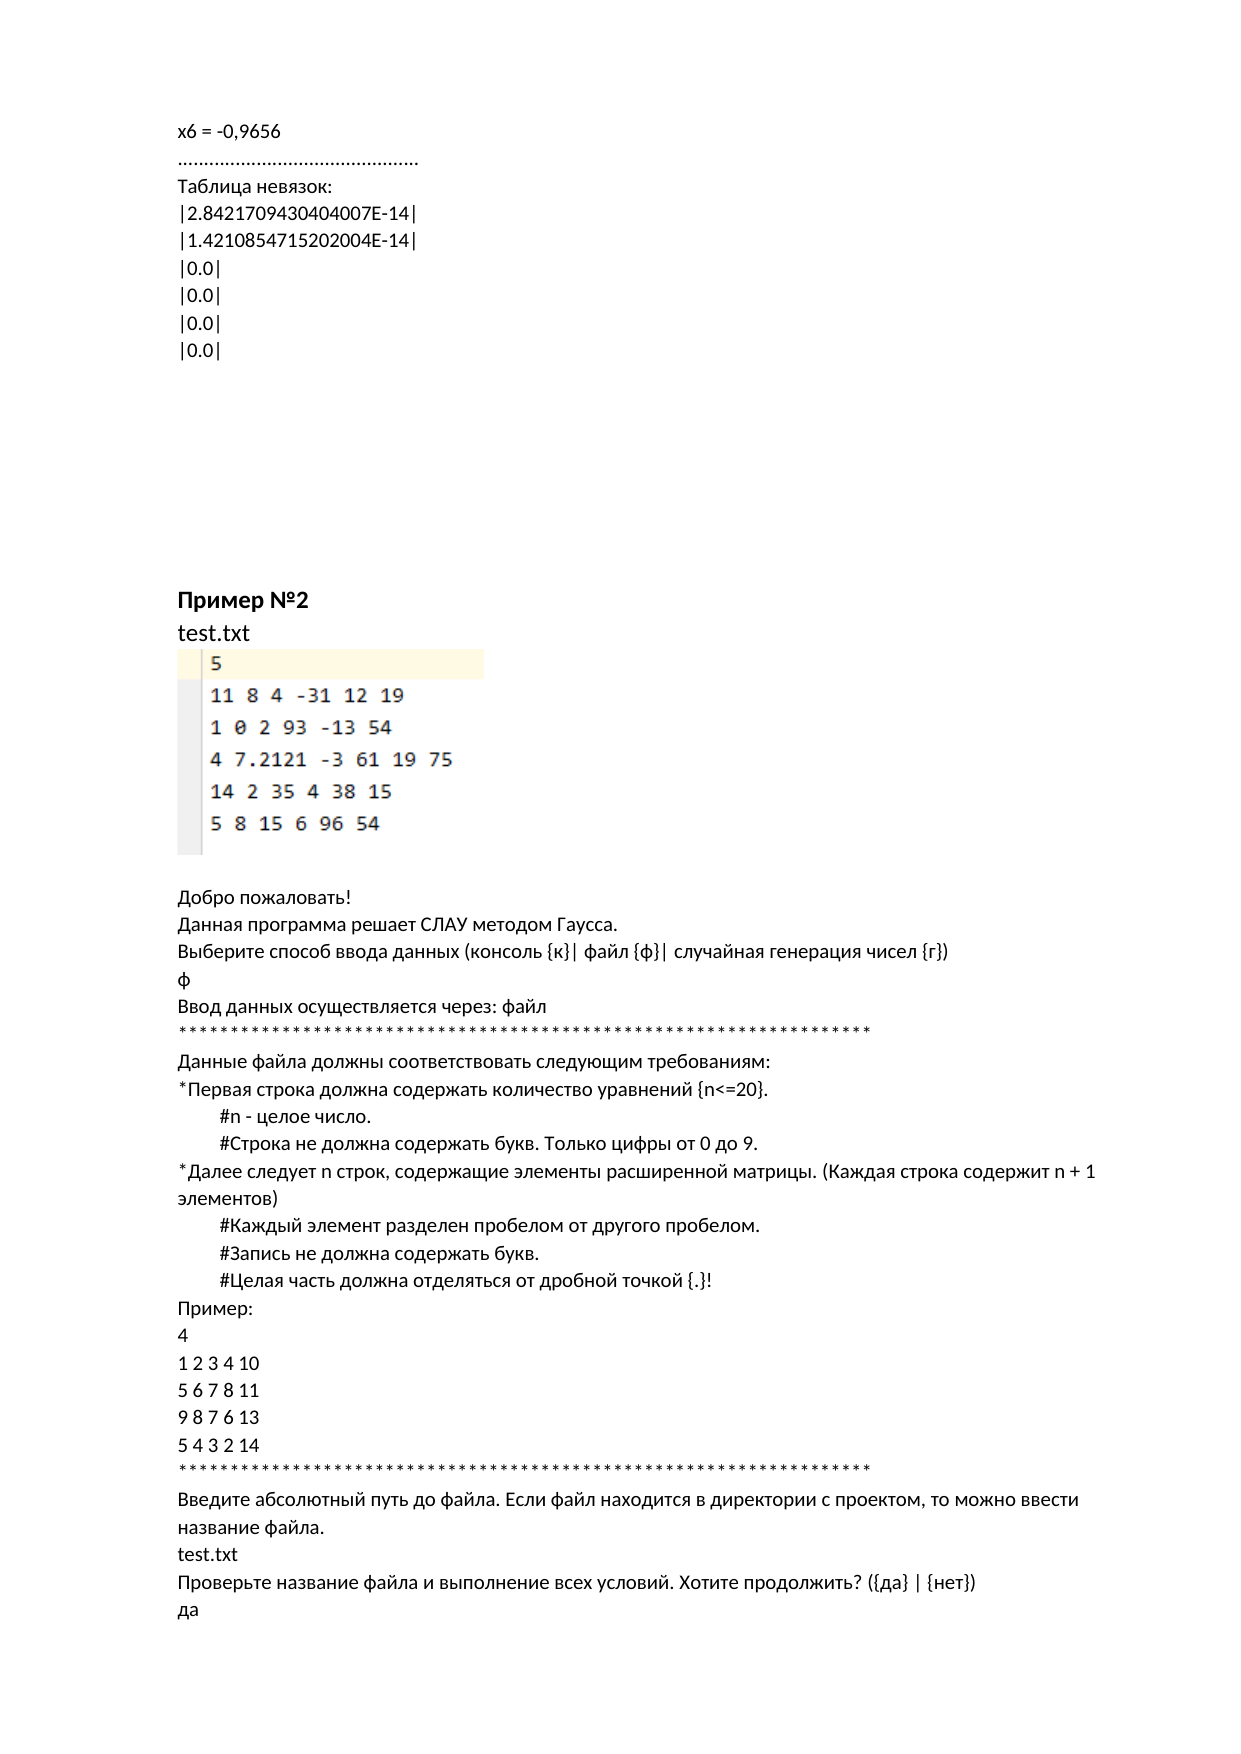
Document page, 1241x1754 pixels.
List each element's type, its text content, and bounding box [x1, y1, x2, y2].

text ******************************************************************* [177, 1459, 1152, 1485]
text Ввод данных осуществляется через: файл [177, 993, 1152, 1019]
text |2.8421709430404007E-14| [177, 200, 1152, 226]
text Данные файла должны соответствовать следующим требованиям: [177, 1048, 1152, 1074]
text #Запись не должна содержать букв. [177, 1240, 1152, 1266]
text #Каждый элемент разделен пробелом от другого пробелом. [177, 1213, 1152, 1238]
text *Первая строка должна содержать количество уравнений {n<=20}. [177, 1076, 1152, 1101]
text test.txt [177, 617, 1152, 647]
picture [177, 649, 485, 855]
text ******************************************************************* [177, 1021, 1152, 1046]
text 5 4 3 2 14 [177, 1432, 1152, 1457]
text Добро пожаловать! [177, 884, 1152, 909]
text |0.0| [177, 337, 1152, 363]
text test.txt [177, 1541, 1152, 1567]
text да [177, 1596, 1152, 1622]
text 1 2 3 4 10 [177, 1350, 1152, 1375]
text x6 = -0,9656 [177, 118, 1152, 143]
text #Строка не должна содержать букв. Только цифры от 0 до 9. [177, 1131, 1152, 1156]
text 4 [177, 1322, 1152, 1348]
text *Далее следует n строк, содержащие элементы расширенной матрицы. (Каждая строка содержит n + 1 элементов) [177, 1158, 1152, 1211]
text Проверьте название файла и выполнение всех условий. Хотите продолжить? ({да} | {нет}) [177, 1569, 1152, 1594]
text #n - целое число. [177, 1103, 1152, 1128]
text 5 6 7 8 11 [177, 1377, 1152, 1402]
text |0.0| [177, 255, 1152, 281]
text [177, 146, 1152, 171]
text #Целая часть должна отделяться от дробной точкой {.}! [177, 1267, 1152, 1293]
text |1.4210854715202004E-14| [177, 228, 1152, 253]
text Таблица невязок: [177, 173, 1152, 198]
text Пример: [177, 1295, 1152, 1320]
text Введите абсолютный путь до файла. Если файл находится в директории с проектом, то можно ввести название файла. [177, 1487, 1152, 1539]
text Данная программа решает СЛАУ методом Гаусса. [177, 911, 1152, 937]
text 9 8 7 6 13 [177, 1404, 1152, 1430]
text Выберите способ ввода данных (консоль {к}| файл {ф}| случайная генерация чисел {г}) [177, 939, 1152, 964]
text ф [177, 966, 1152, 992]
text |0.0| [177, 310, 1152, 335]
text Пример №2 [177, 584, 1152, 614]
text |0.0| [177, 282, 1152, 308]
